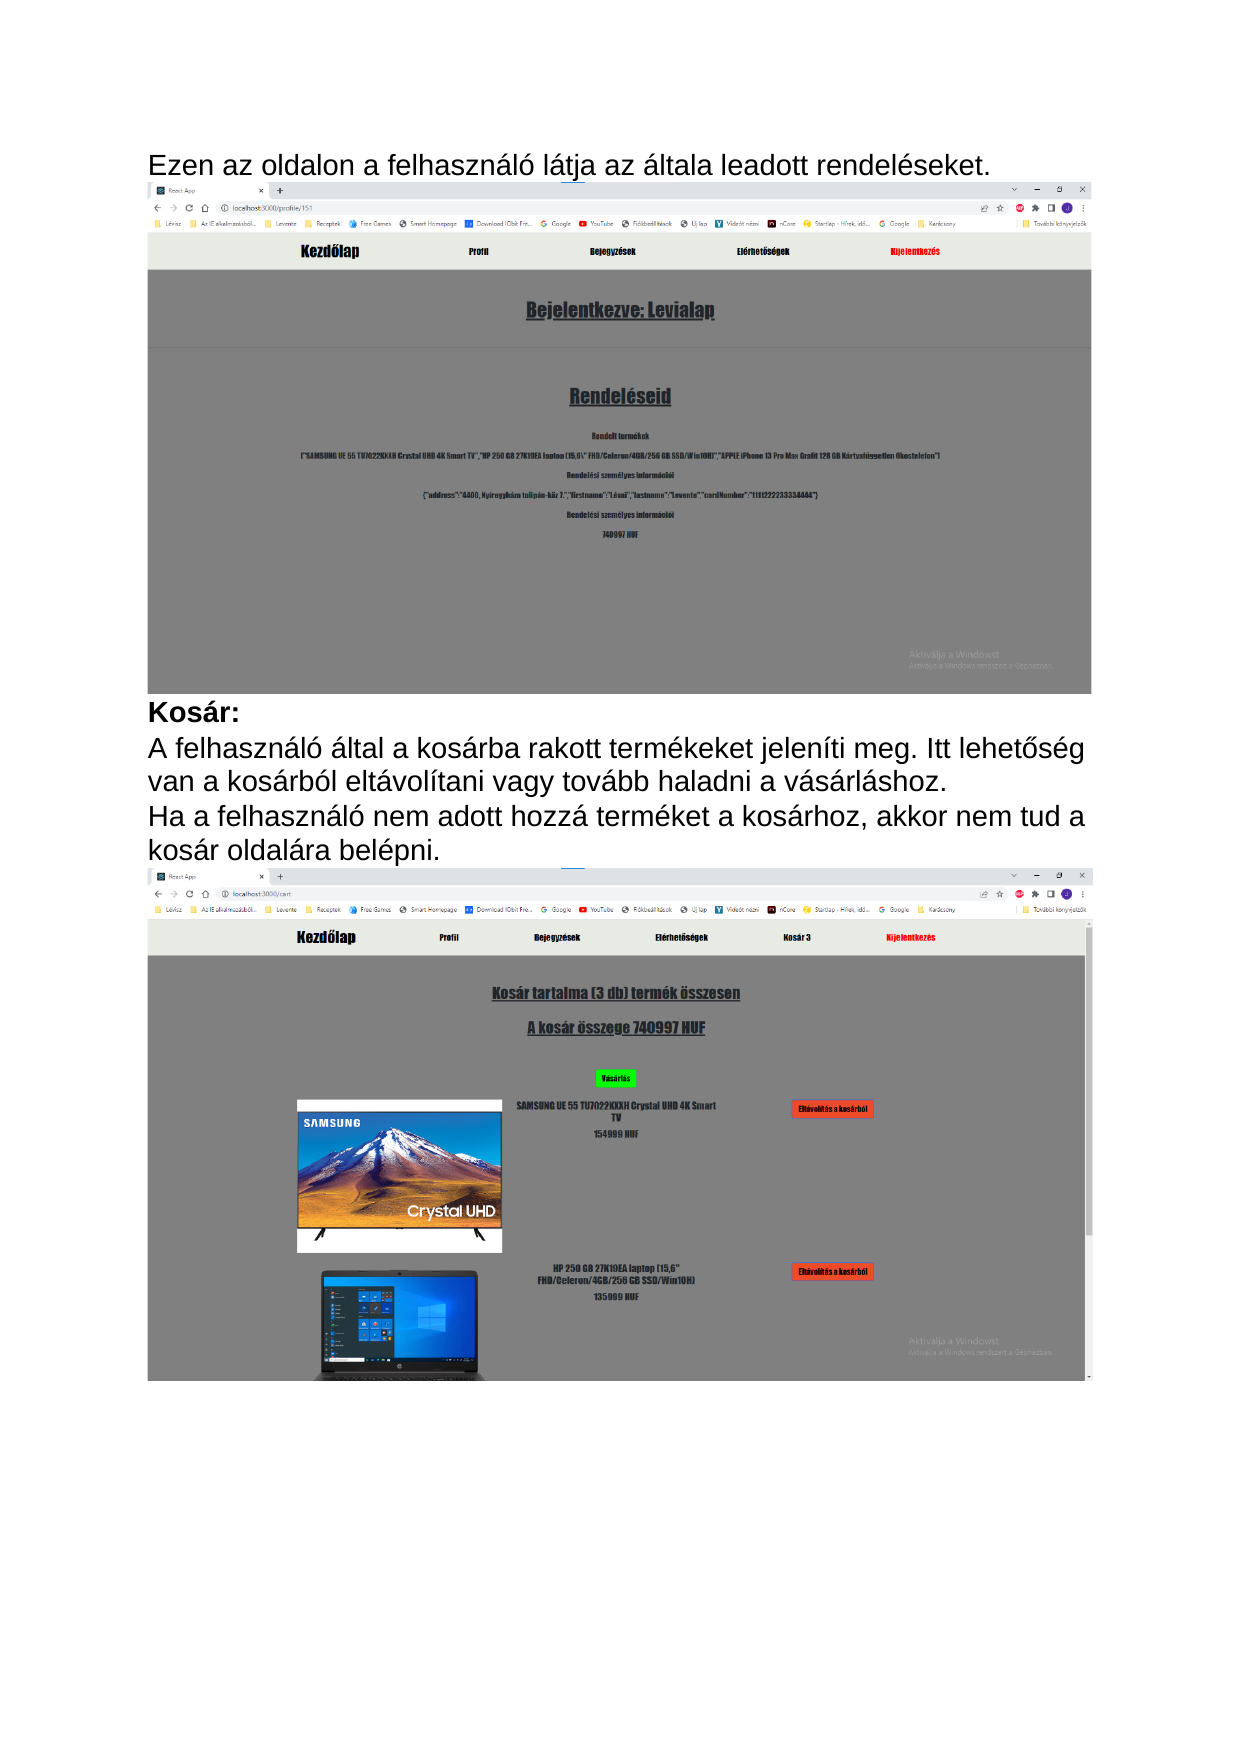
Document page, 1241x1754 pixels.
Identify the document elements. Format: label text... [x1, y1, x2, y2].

text Kosár: [148, 695, 1093, 729]
text A felhasználó által a kosárba rakott termékeket jeleníti meg. Itt lehetőség van a kosárból eltávolítani vagy tovább haladni a vásárláshoz. [148, 731, 1093, 798]
picture [147, 868, 1093, 1381]
picture [147, 182, 1092, 694]
text Ezen az oldalon a felhasználó látja az általa leadott rendeléseket. [148, 148, 1093, 181]
text Ha a felhasználó nem adott hozzá terméket a kosárhoz, akkor nem tud a kosár oldalára belépni. [148, 799, 1093, 866]
